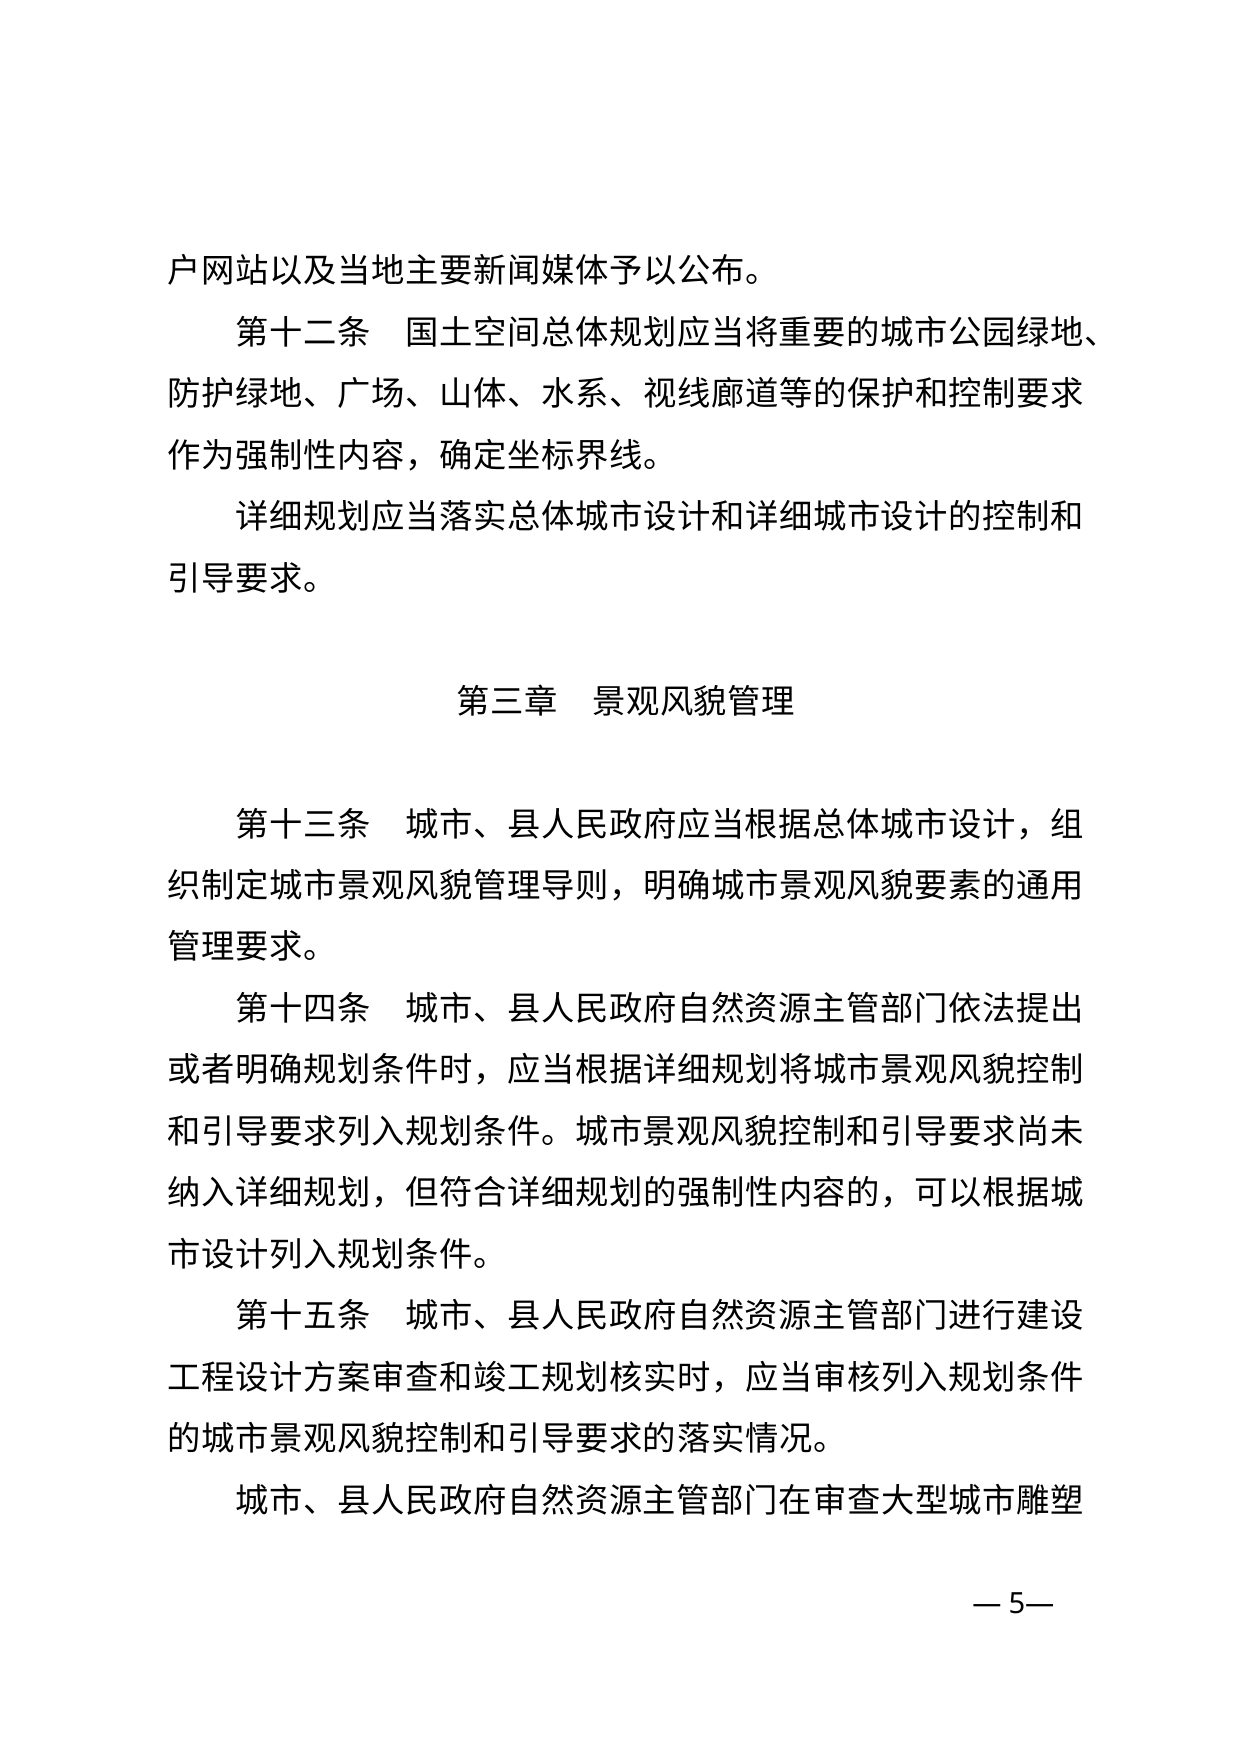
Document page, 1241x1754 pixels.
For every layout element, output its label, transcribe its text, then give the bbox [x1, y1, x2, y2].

text 第十五条 城市、县人民政府自然资源主管部门进行建设工程设计方案审查和竣工规划核实时，应当审核列入规划条件的城市景观风貌控制和引导要求的落实情况。 [168, 1282, 1084, 1467]
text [168, 1467, 1084, 1528]
text 详细规划应当落实总体城市设计和详细城市设计的控制和引导要求。 [168, 483, 1084, 606]
text 第十三条 城市、县人民政府应当根据总体城市设计，组织制定城市景观风貌管理导则，明确城市景观风貌要素的通用管理要求。 [168, 791, 1084, 975]
text 第十二条 国土空间总体规划应当将重要的城市公园绿地、防护绿地、广场、山体、水系、视线廊道等的保护和控制要求作为强制性内容，确定坐标界线。 [168, 299, 1084, 483]
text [168, 238, 1084, 299]
text 第十四条 城市、县人民政府自然资源主管部门依法提出或者明确规划条件时，应当根据详细规划将城市景观风貌控制和引导要求列入规划条件。城市景观风貌控制和引导要求尚未纳入详细规划，但符合详细规划的强制性内容的，可以根据城市设计列入规划条件。 [168, 975, 1084, 1282]
text 第三章 景观风貌管理 [168, 668, 1084, 729]
